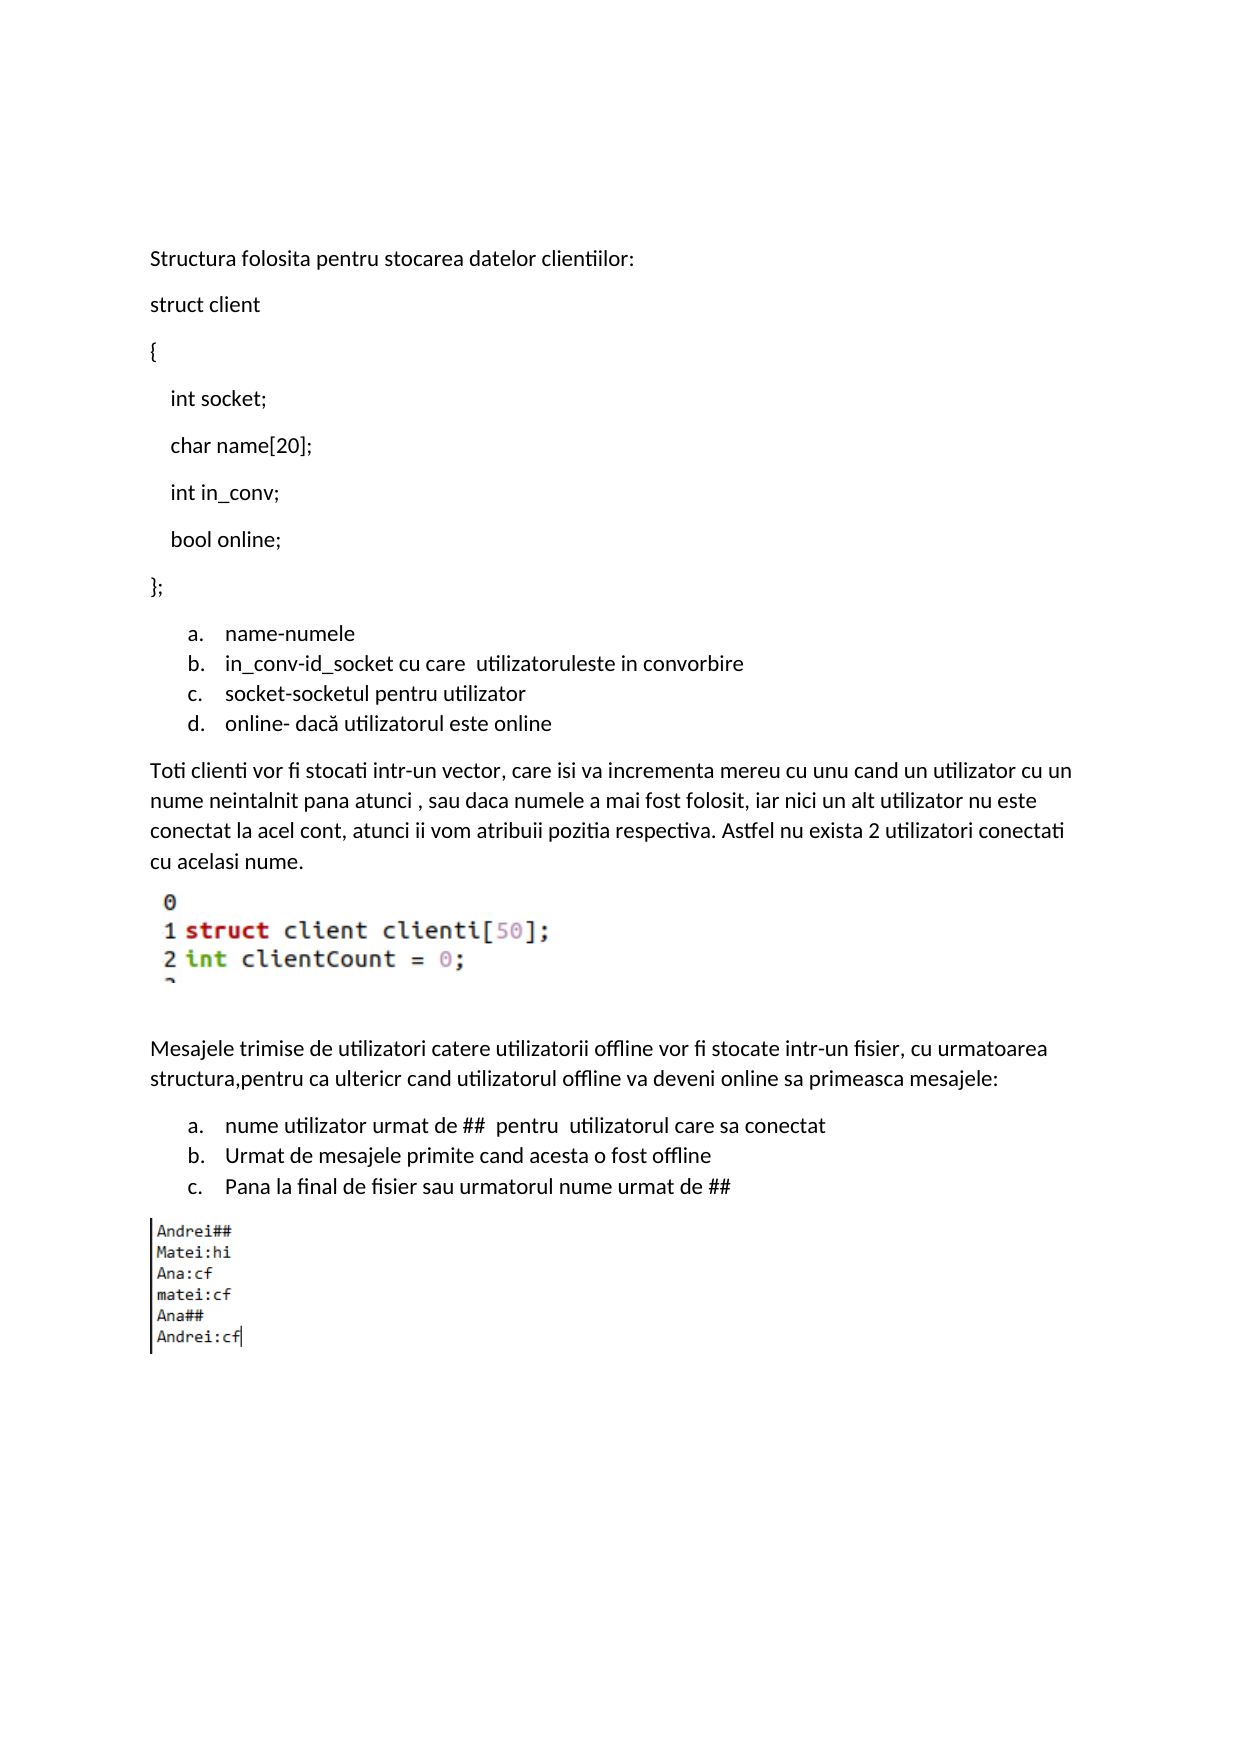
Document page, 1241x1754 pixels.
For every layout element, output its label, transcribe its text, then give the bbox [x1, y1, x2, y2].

list Urmat de mesajele primite cand acesta o fost offline [187, 1142, 1090, 1170]
picture [162, 893, 563, 983]
list in_conv-id_socket cu care utilizatoruleste in convorbire [187, 649, 1090, 677]
picture [150, 1218, 1089, 1354]
text bool online; [150, 525, 1090, 553]
text struct client [150, 291, 1090, 319]
list name-numele [187, 619, 1090, 647]
text Structura folosita pentru stocarea datelor clientiilor: [150, 244, 1090, 272]
text char name[20]; [150, 431, 1090, 459]
list nume utilizator urmat de ## pentru utilizatorul care sa conectat [187, 1111, 1090, 1139]
list Pana la final de fisier sau urmatorul nume urmat de ## [187, 1172, 1090, 1200]
text int in_conv; [150, 478, 1090, 506]
text int socket; [150, 384, 1090, 412]
text Toti clienti vor fi stocati intr-un vector, care isi va incrementa mereu cu unu cand un utilizator cu un nume neintalnit pana atunci , sau daca numele a mai fost folosit, iar nici un alt utilizator nu este conectat la acel cont, atunci ii vom atribuii pozitia respectiva. Astfel nu exista 2 utilizatori conectati cu acelasi nume. [150, 756, 1090, 875]
list socket-socketul pentru utilizator [187, 679, 1090, 707]
list online- dacă utilizatorul este online [187, 709, 1090, 737]
text Mesajele trimise de utilizatori catere utilizatorii offline vor fi stocate intr-un fisier, cu urmatoarea structura,pentru ca ultericr cand utilizatorul offline va deveni online sa primeasca mesajele: [150, 1034, 1090, 1093]
text }; [150, 572, 1090, 600]
text { [150, 337, 1090, 366]
